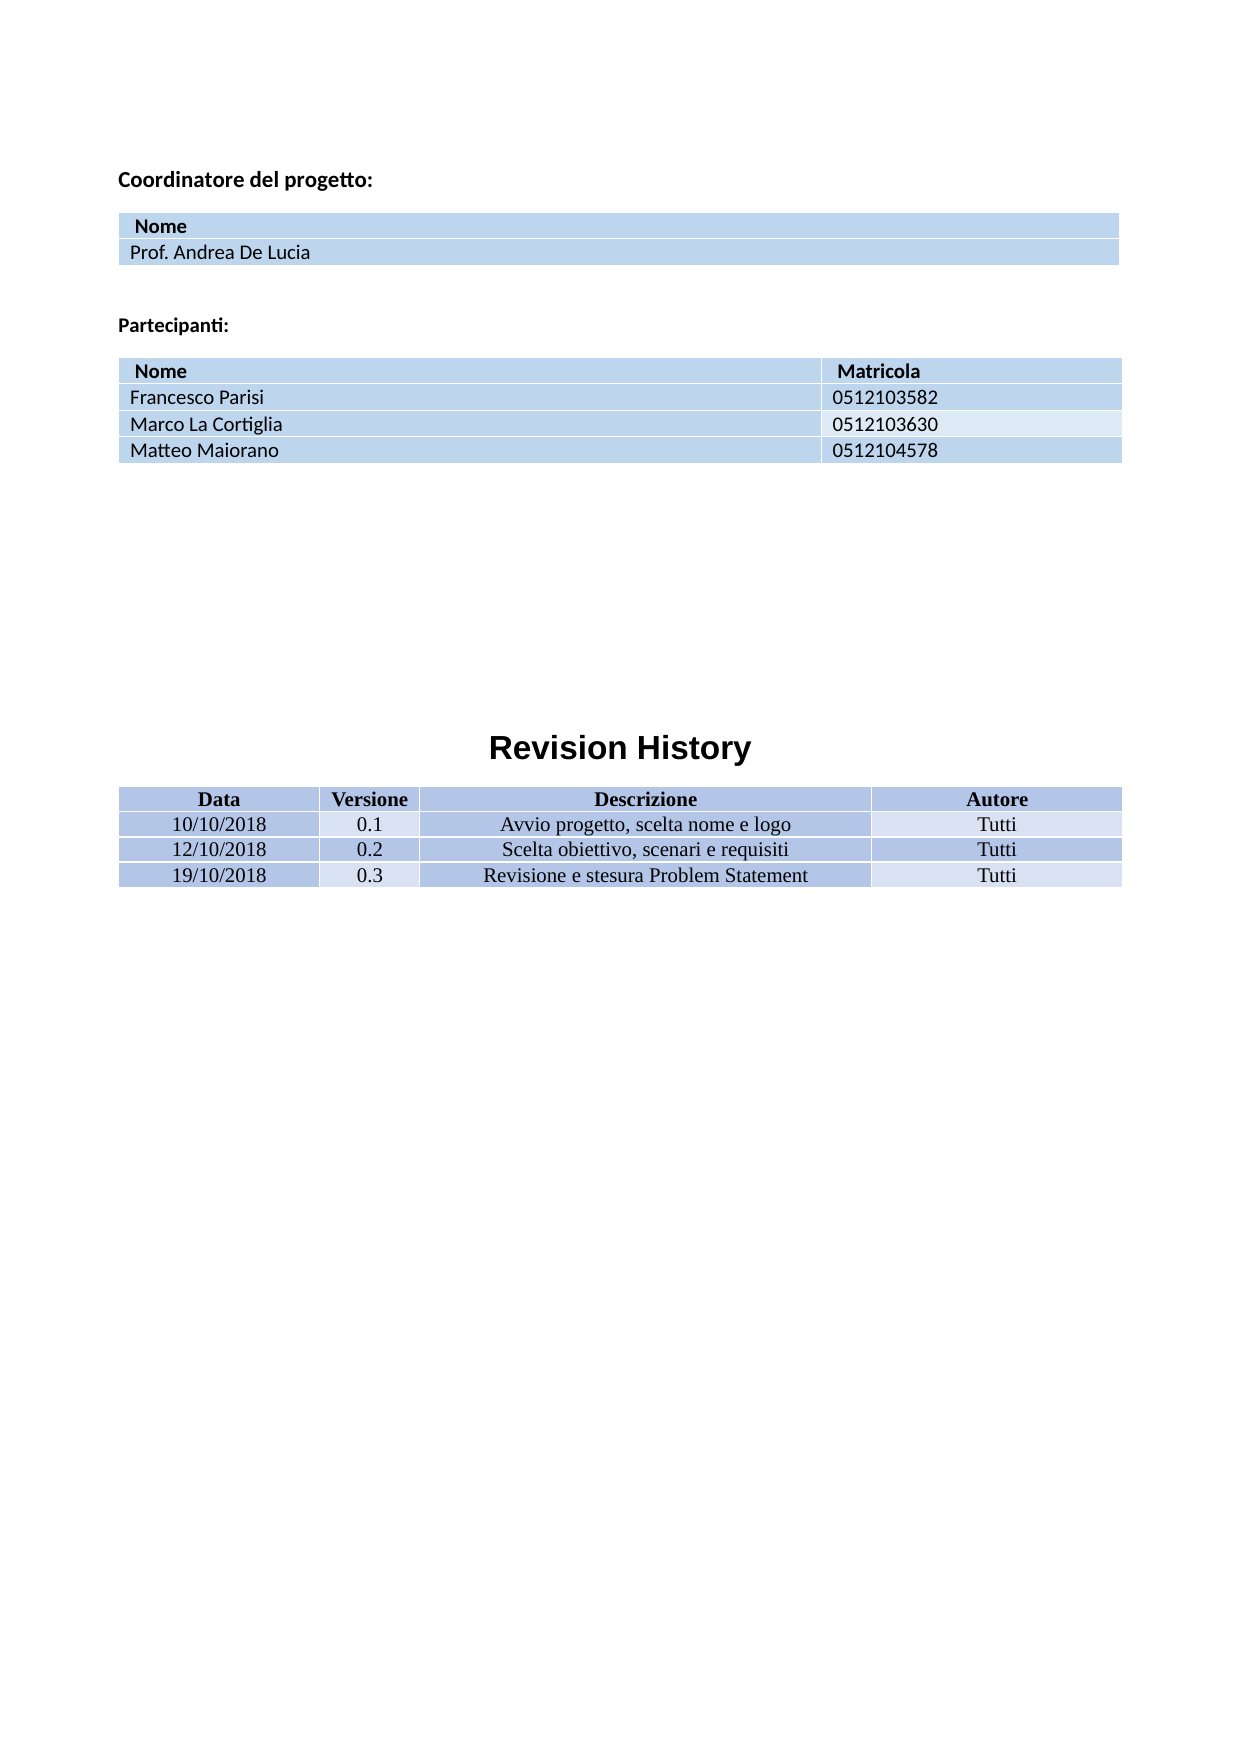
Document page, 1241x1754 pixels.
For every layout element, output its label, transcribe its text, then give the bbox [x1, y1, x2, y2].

text Revision History [118, 728, 1122, 766]
table_cell Tutti [872, 812, 1122, 836]
table_header Versione [320, 787, 419, 811]
table_cell 19/10/2018 [119, 863, 319, 887]
table_cell 0512103582 [822, 384, 1122, 410]
table_cell 0.2 [320, 838, 419, 861]
table_cell 0512103630 [822, 411, 1122, 436]
table_header Descrizione [420, 787, 871, 811]
table_cell Revisione e stesura Problem Statement [420, 863, 871, 887]
table_header Data [119, 787, 319, 811]
table_cell Marco La Cortiglia [119, 411, 821, 436]
text Partecipanti: [118, 313, 1122, 338]
table_cell Prof. Andrea De Lucia [119, 239, 1119, 265]
table_cell Tutti [872, 863, 1122, 887]
table_cell 12/10/2018 [119, 838, 319, 861]
table_header Autore [872, 787, 1122, 811]
text Coordinatore del progetto: [118, 165, 1122, 193]
table_cell 10/10/2018 [119, 812, 319, 836]
table_cell Francesco Parisi [119, 384, 821, 410]
table_cell Tutti [872, 838, 1122, 861]
table_header Nome [119, 358, 821, 383]
table_cell 0.3 [320, 863, 419, 887]
table_cell Matteo Maiorano [119, 437, 821, 463]
table_cell Scelta obiettivo, scenari e requisiti [420, 838, 871, 861]
table_cell 0.1 [320, 812, 419, 836]
table_cell 0512104578 [822, 437, 1122, 463]
table_header Matricola [822, 358, 1122, 383]
table_header Nome [119, 213, 1119, 238]
table_cell Avvio progetto, scelta nome e logo [420, 812, 871, 836]
